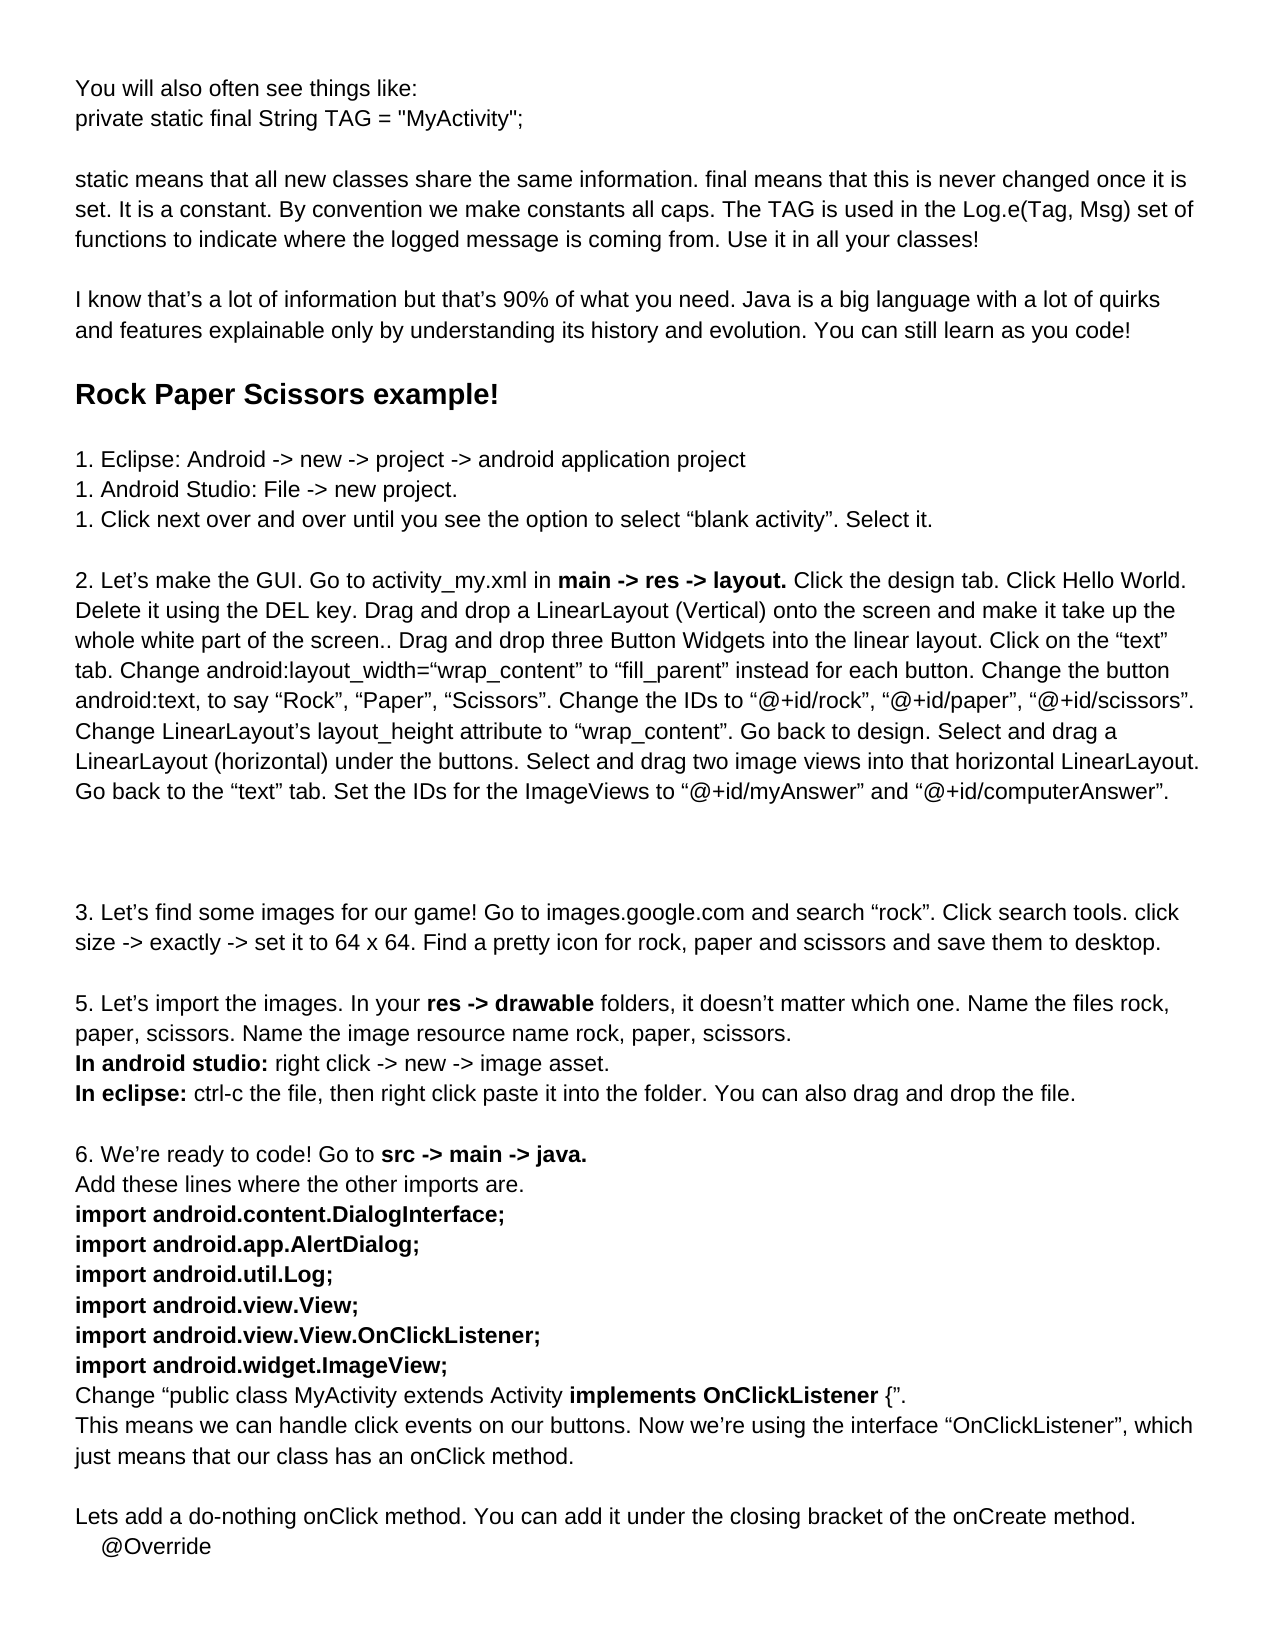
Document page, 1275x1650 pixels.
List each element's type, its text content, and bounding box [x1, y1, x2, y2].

text 1. Click next over and over until you see the option to select “blank activity”. Select it. [75, 506, 1200, 533]
text @Override [75, 1533, 1200, 1560]
text In eclipse: ctrl-c the file, then right click paste it into the folder. You can also drag and drop the file. [75, 1080, 1200, 1107]
text private static final String TAG = "MyActivity"; [75, 105, 1200, 132]
text import android.app.AlertDialog; [75, 1231, 1200, 1258]
text I know that’s a lot of information but that’s 90% of what you need. Java is a big language with a lot of quirks and features explainable only by understanding its history and evolution. You can still learn as you code! [75, 286, 1200, 343]
text import android.content.DialogInterface; [75, 1201, 1200, 1227]
text 2. Let’s make the GUI. Go to activity_my.xml in main -> res -> layout. Click the design tab. Click Hello World. Delete it using the DEL key. Drag and drop a LinearLayout (Vertical) onto the screen and make it take up the whole white part of the screen.. Drag and drop three Button Widgets into the linear layout. Click on the “text” tab. Change android:layout_width=“wrap_content” to “fill_parent” instead for each button. Change the button android:text, to say “Rock”, “Paper”, “Scissors”. Change the IDs to “@+id/rock”, “@+id/paper”, “@+id/scissors”. Change LinearLayout’s layout_height attribute to “wrap_content”. Go back to design. Select and drag a LinearLayout (horizontal) under the buttons. Select and drag two image views into that horizontal LinearLayout. Go back to the “text” tab. Set the IDs for the ImageViews to “@+id/myAnswer” and “@+id/computerAnswer”. [75, 567, 1200, 804]
text 1. Eclipse: Android -> new -> project -> android application project [75, 446, 1200, 472]
text You will also often see things like: [75, 75, 1200, 101]
text Add these lines where the other imports are. [75, 1171, 1200, 1197]
text 5. Let’s import the images. In your res -> drawable folders, it doesn’t matter which one. Name the files rock, paper, scissors. Name the image resource name rock, paper, scissors. [75, 989, 1200, 1046]
text Rock Paper Scissors example! [75, 377, 1200, 411]
text import android.util.Log; [75, 1261, 1200, 1288]
text Lets add a do-nothing onClick method. You can add it under the closing bracket of the onCreate method. [75, 1503, 1200, 1529]
text import android.view.View; [75, 1292, 1200, 1318]
text Change “public class MyActivity extends Activity implements OnClickListener {”. [75, 1382, 1200, 1409]
text 3. Let’s find some images for our game! Go to images.google.com and search “rock”. Click search tools. click size -> exactly -> set it to 64 x 64. Find a pretty icon for rock, paper and scissors and save them to desktop. [75, 899, 1200, 956]
text import android.view.View.OnClickListener; [75, 1322, 1200, 1348]
text This means we can handle click events on our buttons. Now we’re using the interface “OnClickListener”, which just means that our class has an onClick method. [75, 1412, 1200, 1469]
text static means that all new classes share the same information. final means that this is never changed once it is set. It is a constant. By convention we make constants all caps. The TAG is used in the Log.e(Tag, Msg) set of functions to indicate where the logged message is coming from. Use it in all your classes! [75, 166, 1200, 252]
text 6. We’re ready to code! Go to src -> main -> java. [75, 1141, 1200, 1167]
text import android.widget.ImageView; [75, 1352, 1200, 1378]
text In android studio: right click -> new -> image asset. [75, 1050, 1200, 1076]
text 1. Android Studio: File -> new project. [75, 476, 1200, 502]
